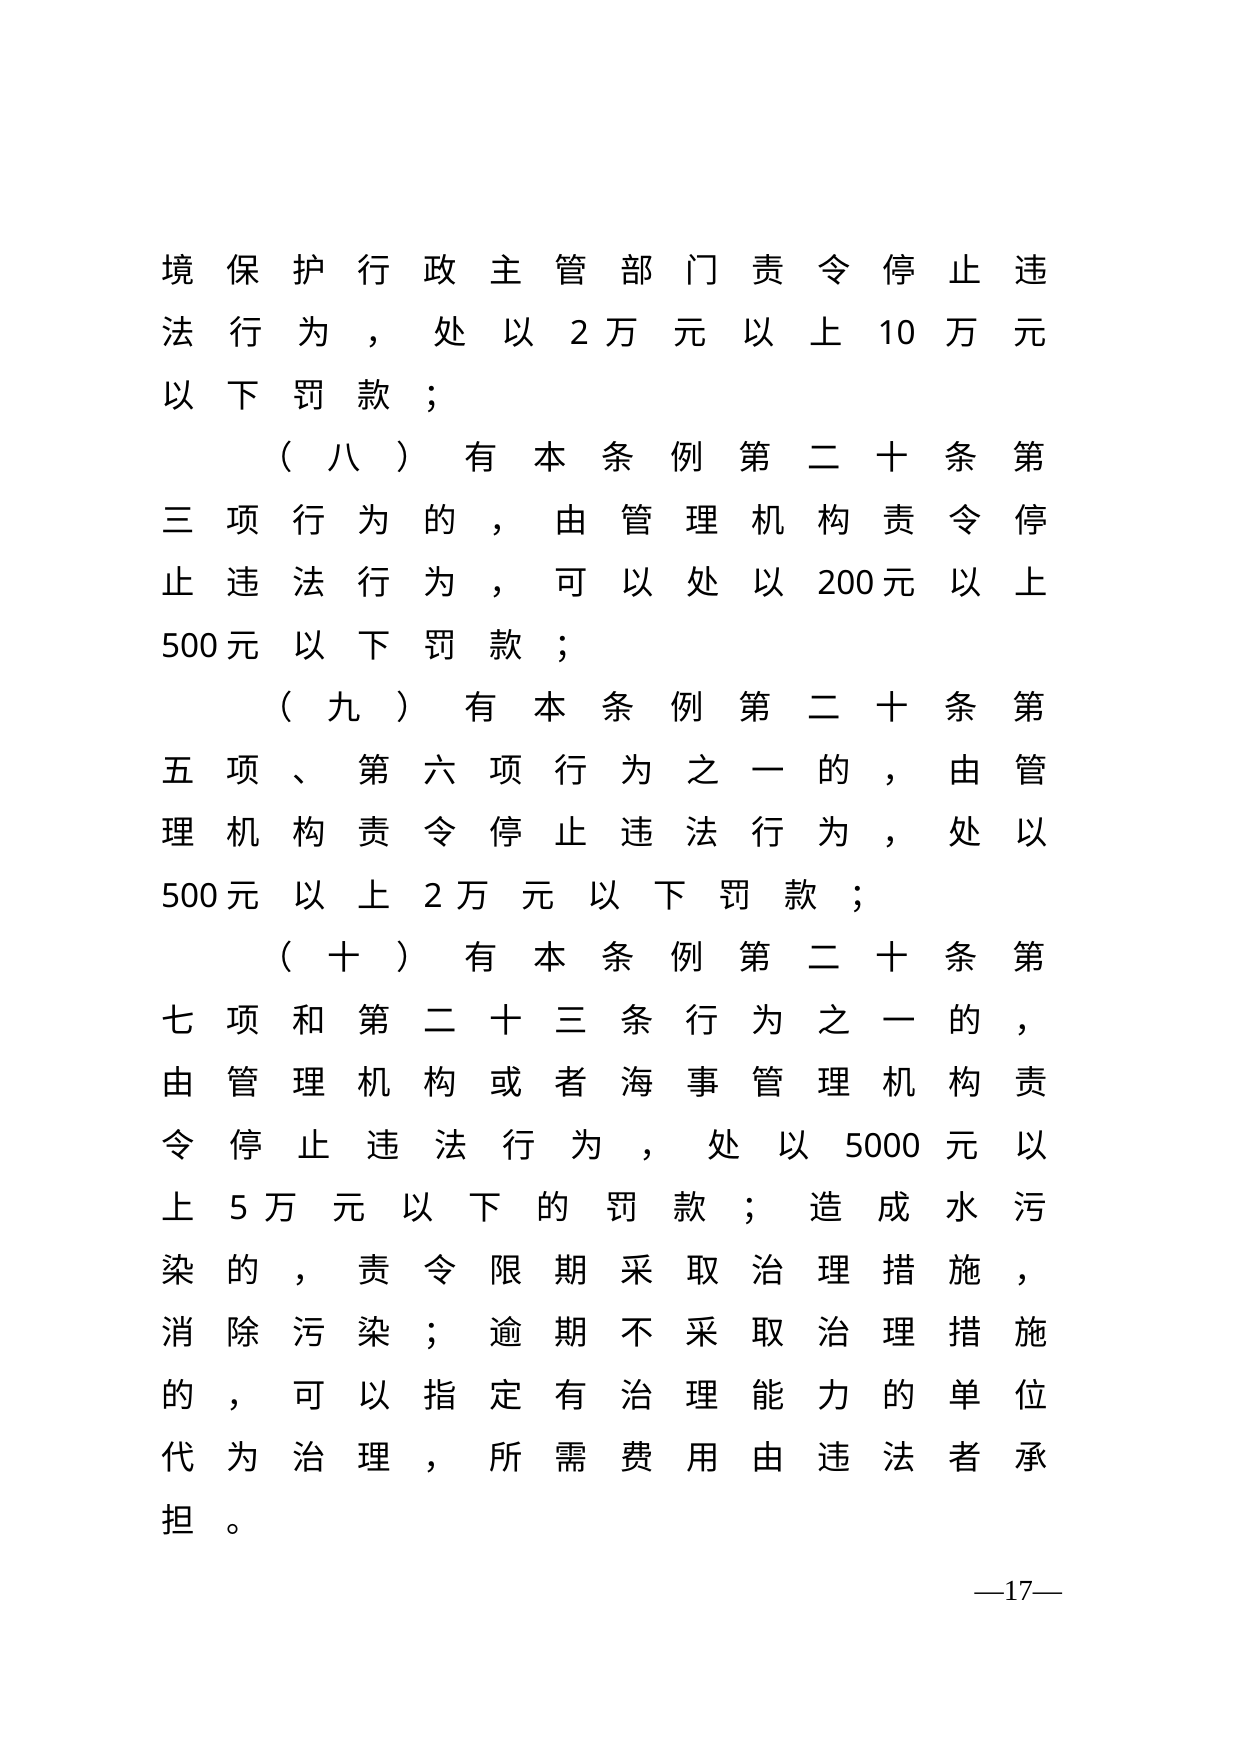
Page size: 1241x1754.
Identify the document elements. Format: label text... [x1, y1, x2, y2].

text （八）有本条例第二十条第三项行为的，由管理机构责令停止违法行为，可以处以200元以上500元以下罚款； [161, 424, 1079, 674]
text （十）有本条例第二十条第七项和第二十三条行为之一的，由管理机构或者海事管理机构责令停止违法行为，处以5000元以上5万元以下的罚款；造成水污染的，责令限期采取治理措施，消除污染；逾期不采取治理措施的，可以指定有治理能力的单位代为治理，所需费用由违法者承担。 [161, 924, 1079, 1549]
text （九）有本条例第二十条第五项、第六项行为之一的，由管理机构责令停止违法行为，处以500元以上2万元以下罚款； [161, 674, 1079, 924]
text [161, 236, 1079, 424]
